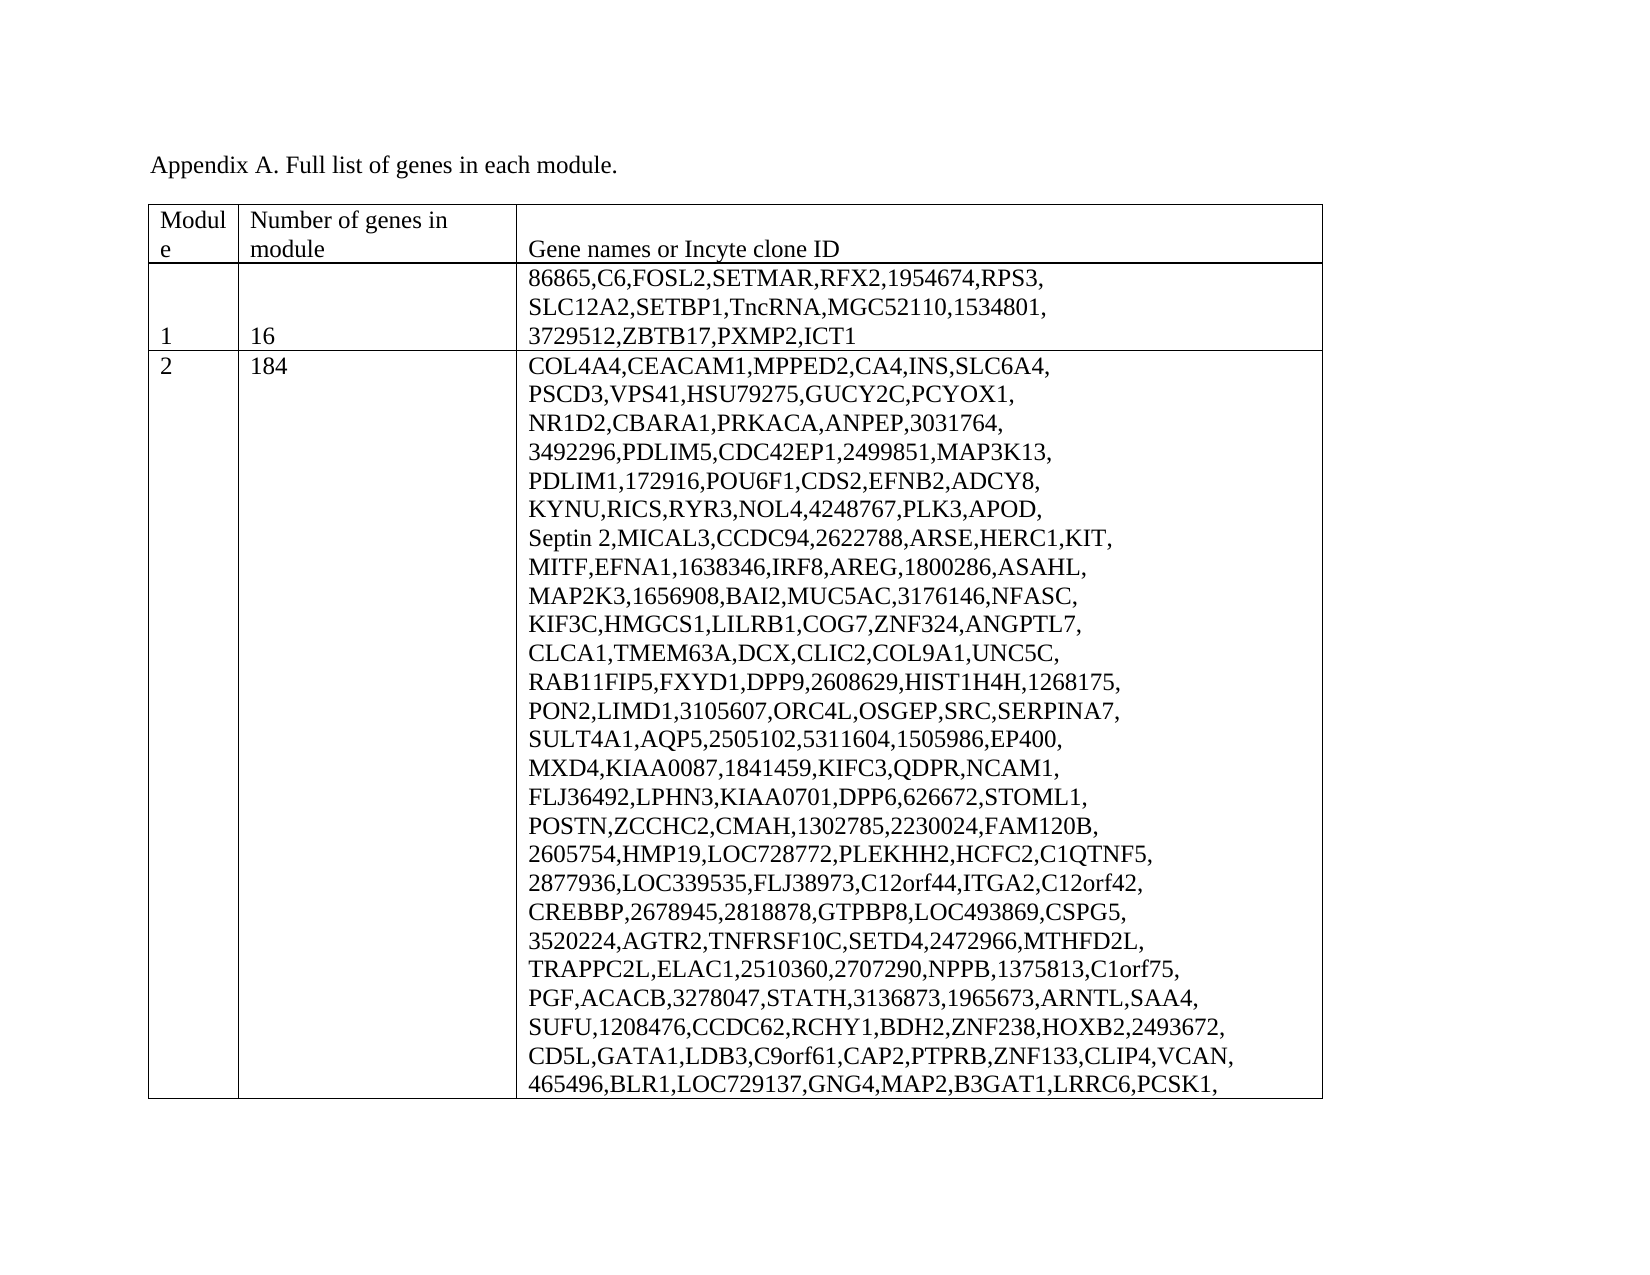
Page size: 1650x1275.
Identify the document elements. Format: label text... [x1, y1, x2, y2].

table_header Module [149, 205, 238, 262]
table_cell 86865,C6,FOSL2,SETMAR,RFX2,1954674,RPS3, SLC12A2,SETBP1,TncRNA,MGC52110,1534801, 3729512,ZBTB17,PXMP2,ICT1 [517, 264, 1322, 350]
table_header Gene names or Incyte clone ID [517, 205, 1322, 262]
table_cell 2 [149, 351, 238, 1098]
table_cell 16 [239, 264, 516, 350]
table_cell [517, 351, 1322, 1098]
table_cell 1 [149, 264, 238, 350]
table_header Number of genes in module [239, 205, 516, 262]
table_cell 184 [239, 351, 516, 1098]
text Appendix A. Full list of genes in each module. [150, 150, 1500, 179]
